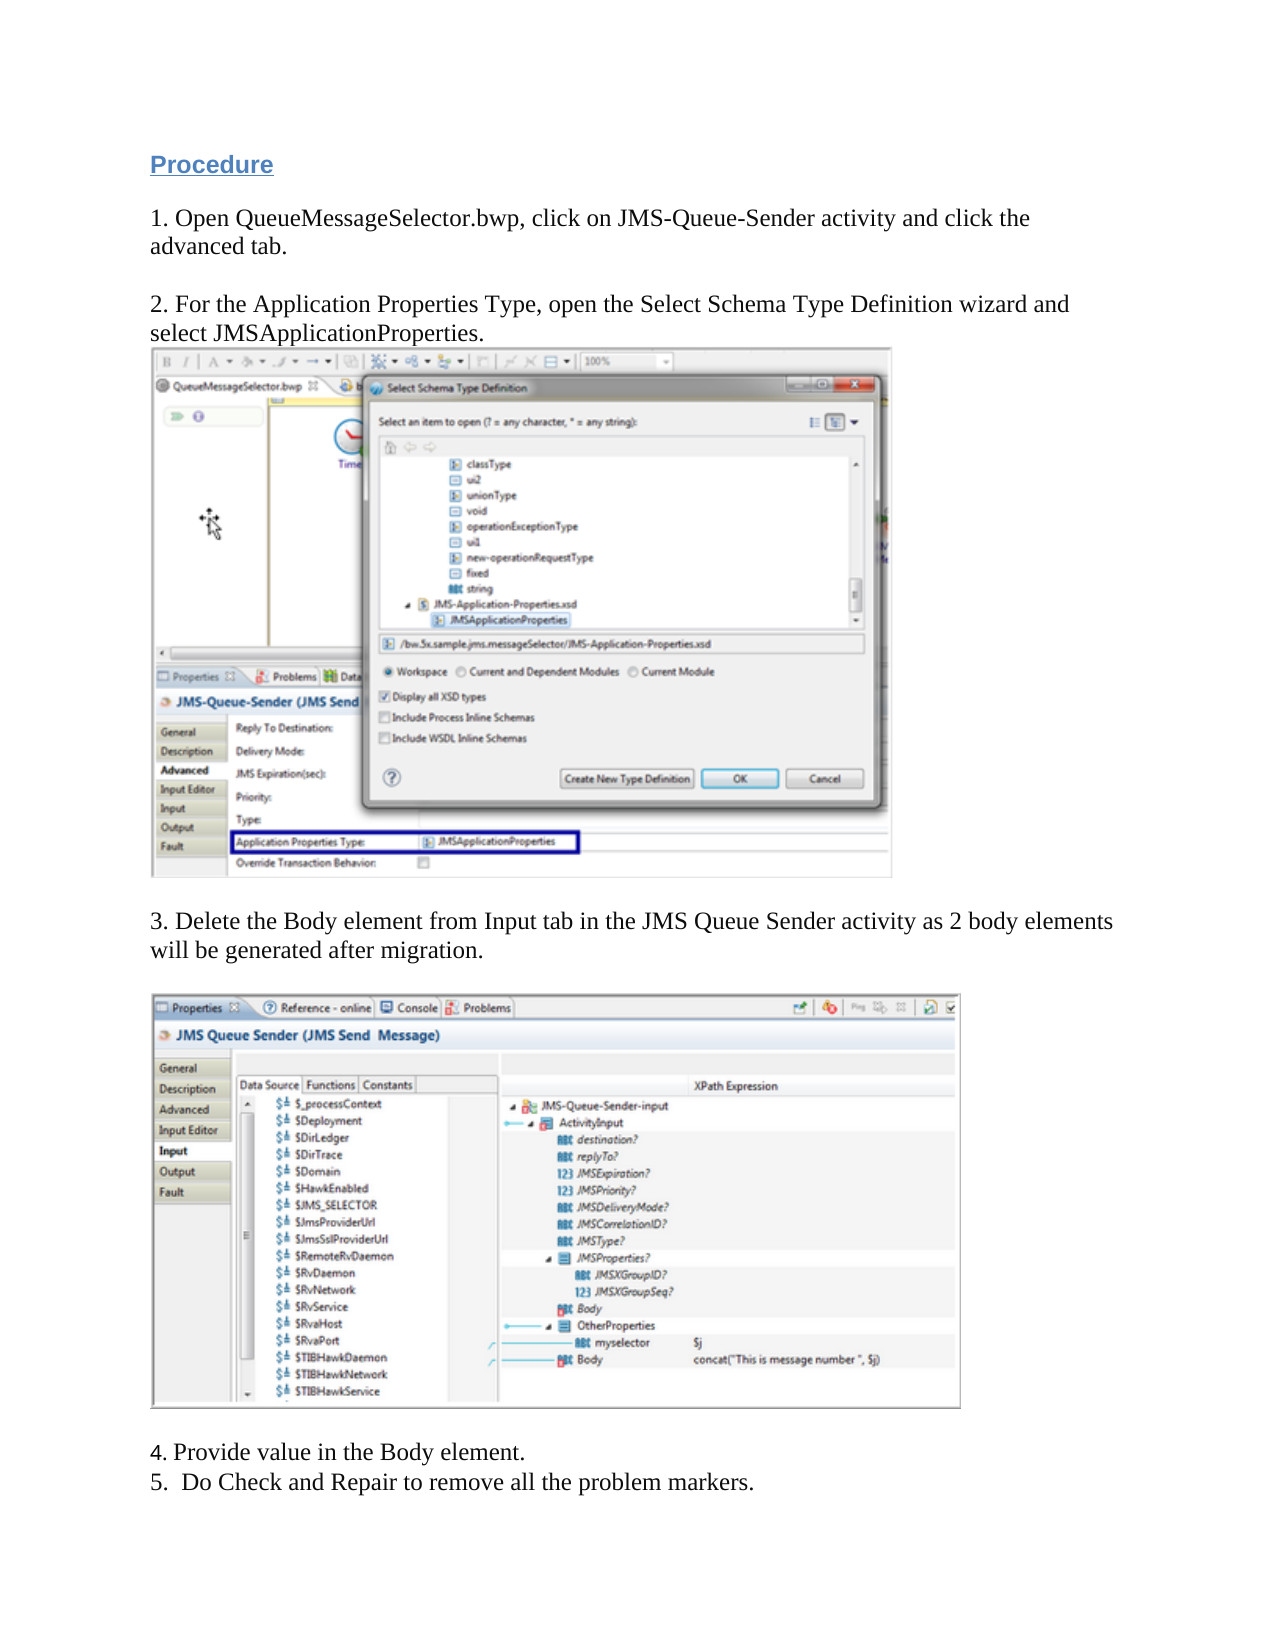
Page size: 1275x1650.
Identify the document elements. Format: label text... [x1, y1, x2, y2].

text 3. Delete the Body element from Input tab in the JMS Queue Sender activity as 2 body elements will be generated after migration. [150, 906, 1125, 964]
text 1. Open QueueMessageSelector.bwp, click on JMS-Queue-Sender activity and click the advanced tab. [150, 203, 1125, 260]
text Procedure [150, 150, 1125, 179]
text 4. Provide value in the Body element. [150, 1437, 1125, 1467]
text 5. Do Check and Repair to remove all the problem markers. [150, 1467, 1125, 1495]
text 2. For the Application Properties Type, open the Select Schema Type Definition wizard and select JMSApplicationProperties. [150, 289, 1125, 346]
